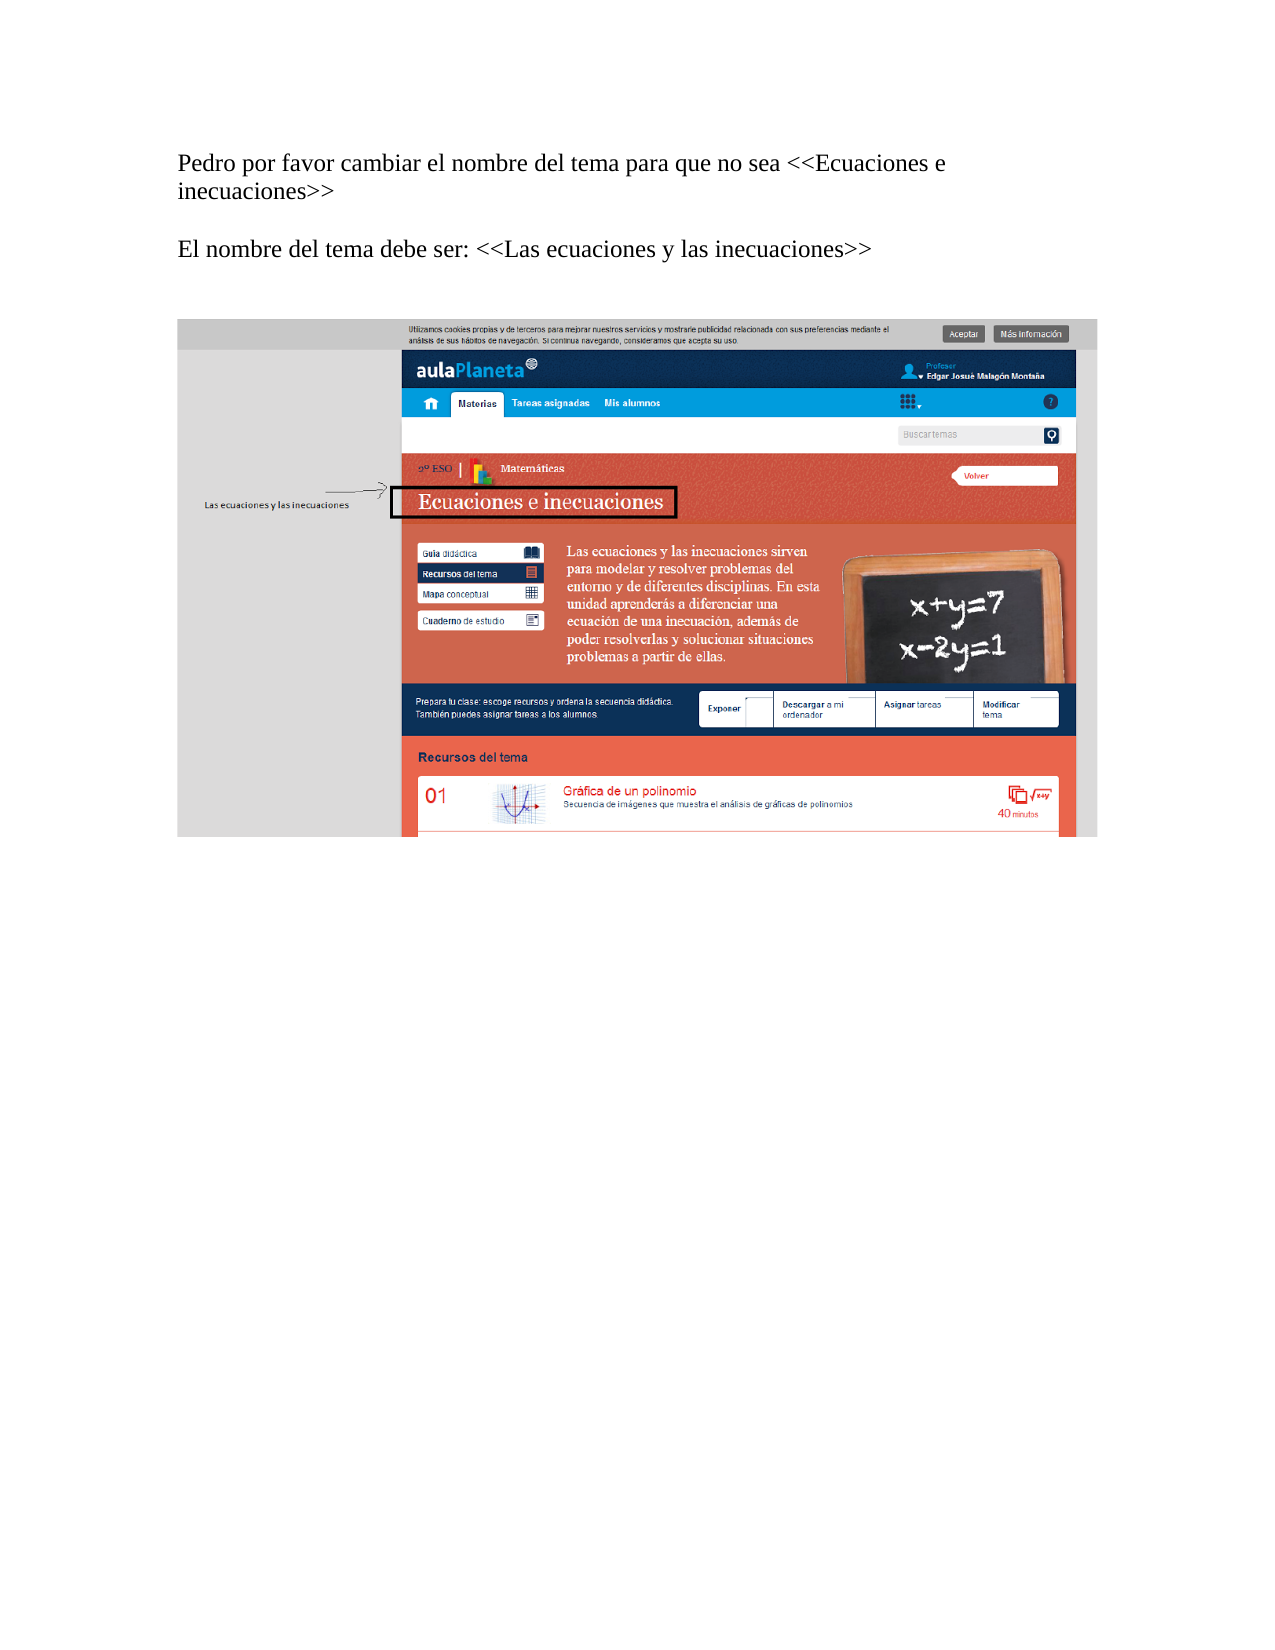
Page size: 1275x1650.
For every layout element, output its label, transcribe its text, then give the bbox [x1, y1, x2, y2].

picture [177, 319, 1098, 837]
text El nombre del tema debe ser: <<Las ecuaciones y las inecuaciones>> [177, 234, 1098, 291]
text Pedro por favor cambiar el nombre del tema para que no sea <<Ecuaciones e inecuaciones>> [177, 148, 1098, 205]
